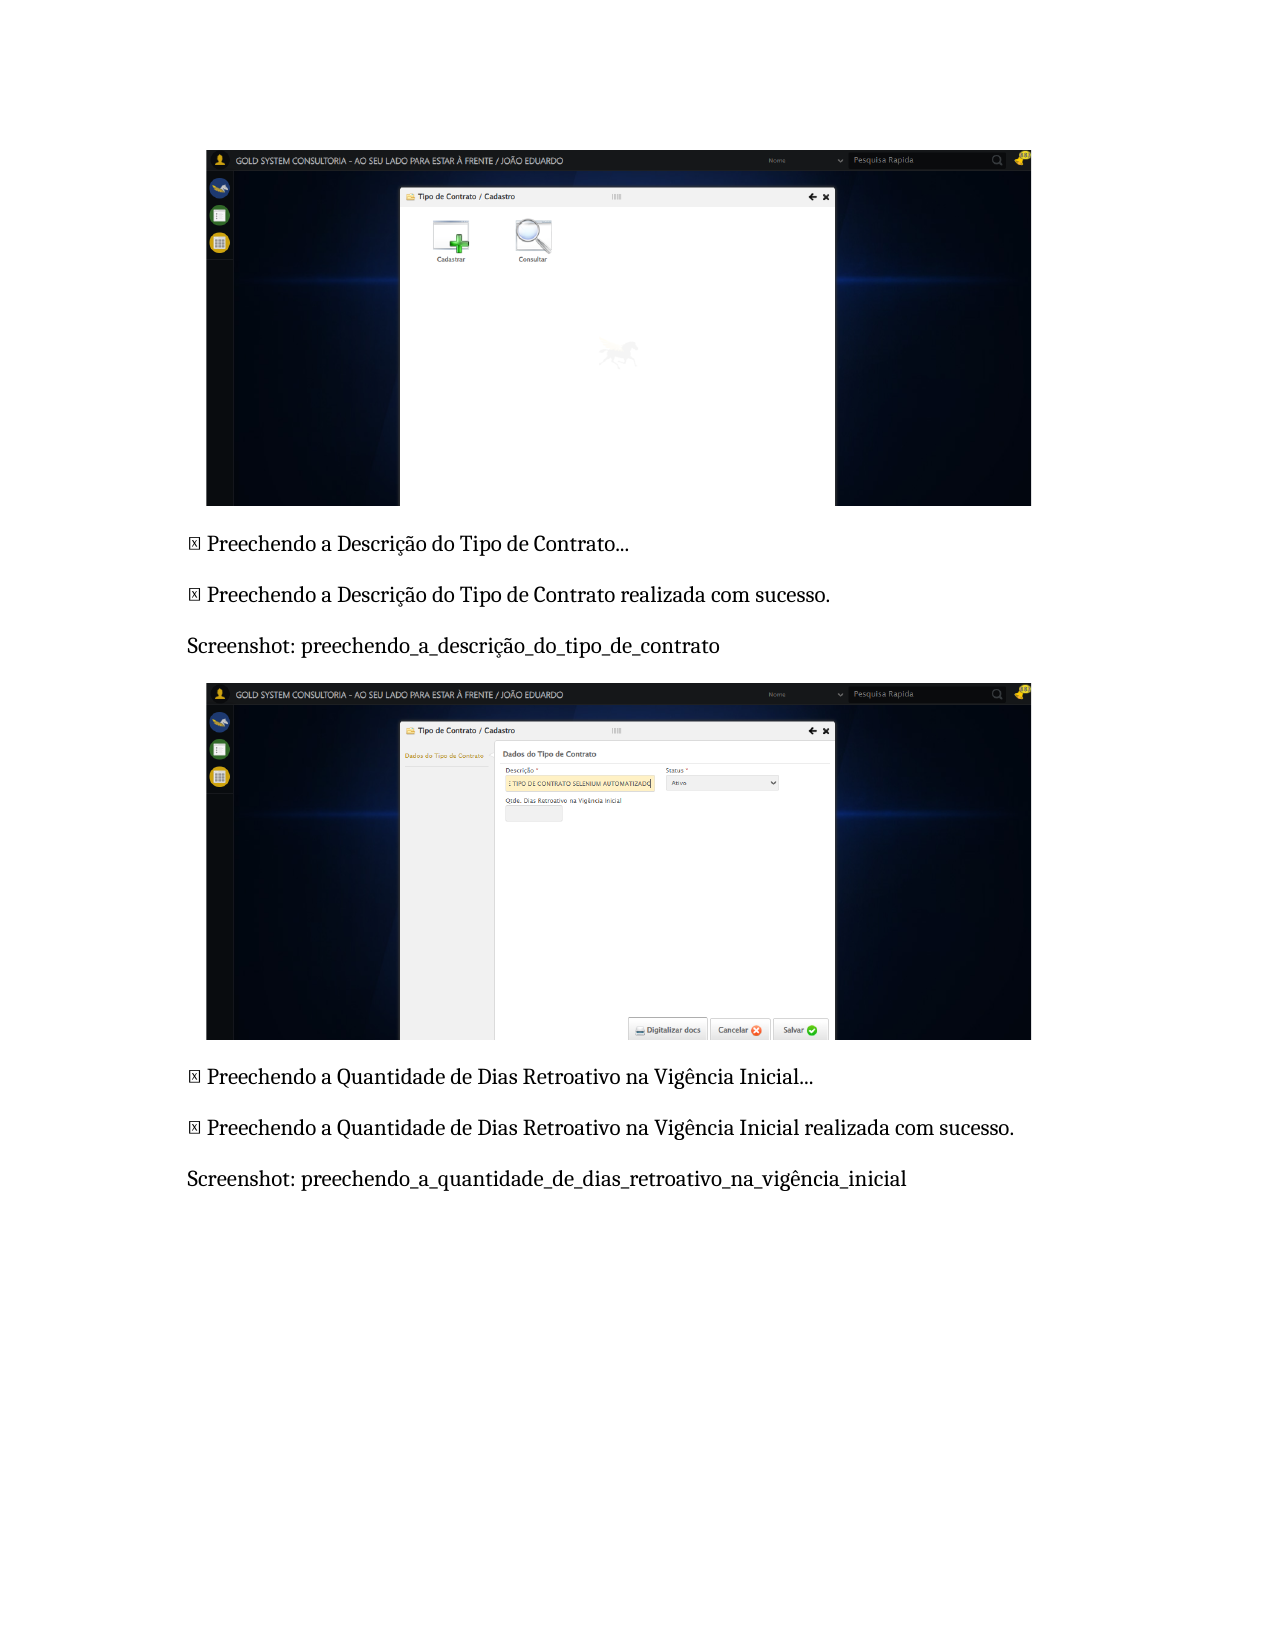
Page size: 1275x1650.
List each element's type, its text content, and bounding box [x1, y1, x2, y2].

text Screenshot: preechendo_a_descrição_do_tipo_de_contrato [187, 632, 1087, 659]
text ✅ Preechendo a Quantidade de Dias Retroativo na Vigência Inicial realizada com sucesso. [187, 1115, 1087, 1141]
text 🔄 Preechendo a Descrição do Tipo de Contrato... [187, 530, 1087, 557]
picture [206, 683, 1032, 1040]
text ✅ Preechendo a Descrição do Tipo de Contrato realizada com sucesso. [187, 581, 1087, 608]
picture [206, 150, 1032, 506]
text Screenshot: preechendo_a_quantidade_de_dias_retroativo_na_vigência_inicial [187, 1166, 1087, 1192]
text 🔄 Preechendo a Quantidade de Dias Retroativo na Vigência Inicial... [187, 1064, 1087, 1090]
